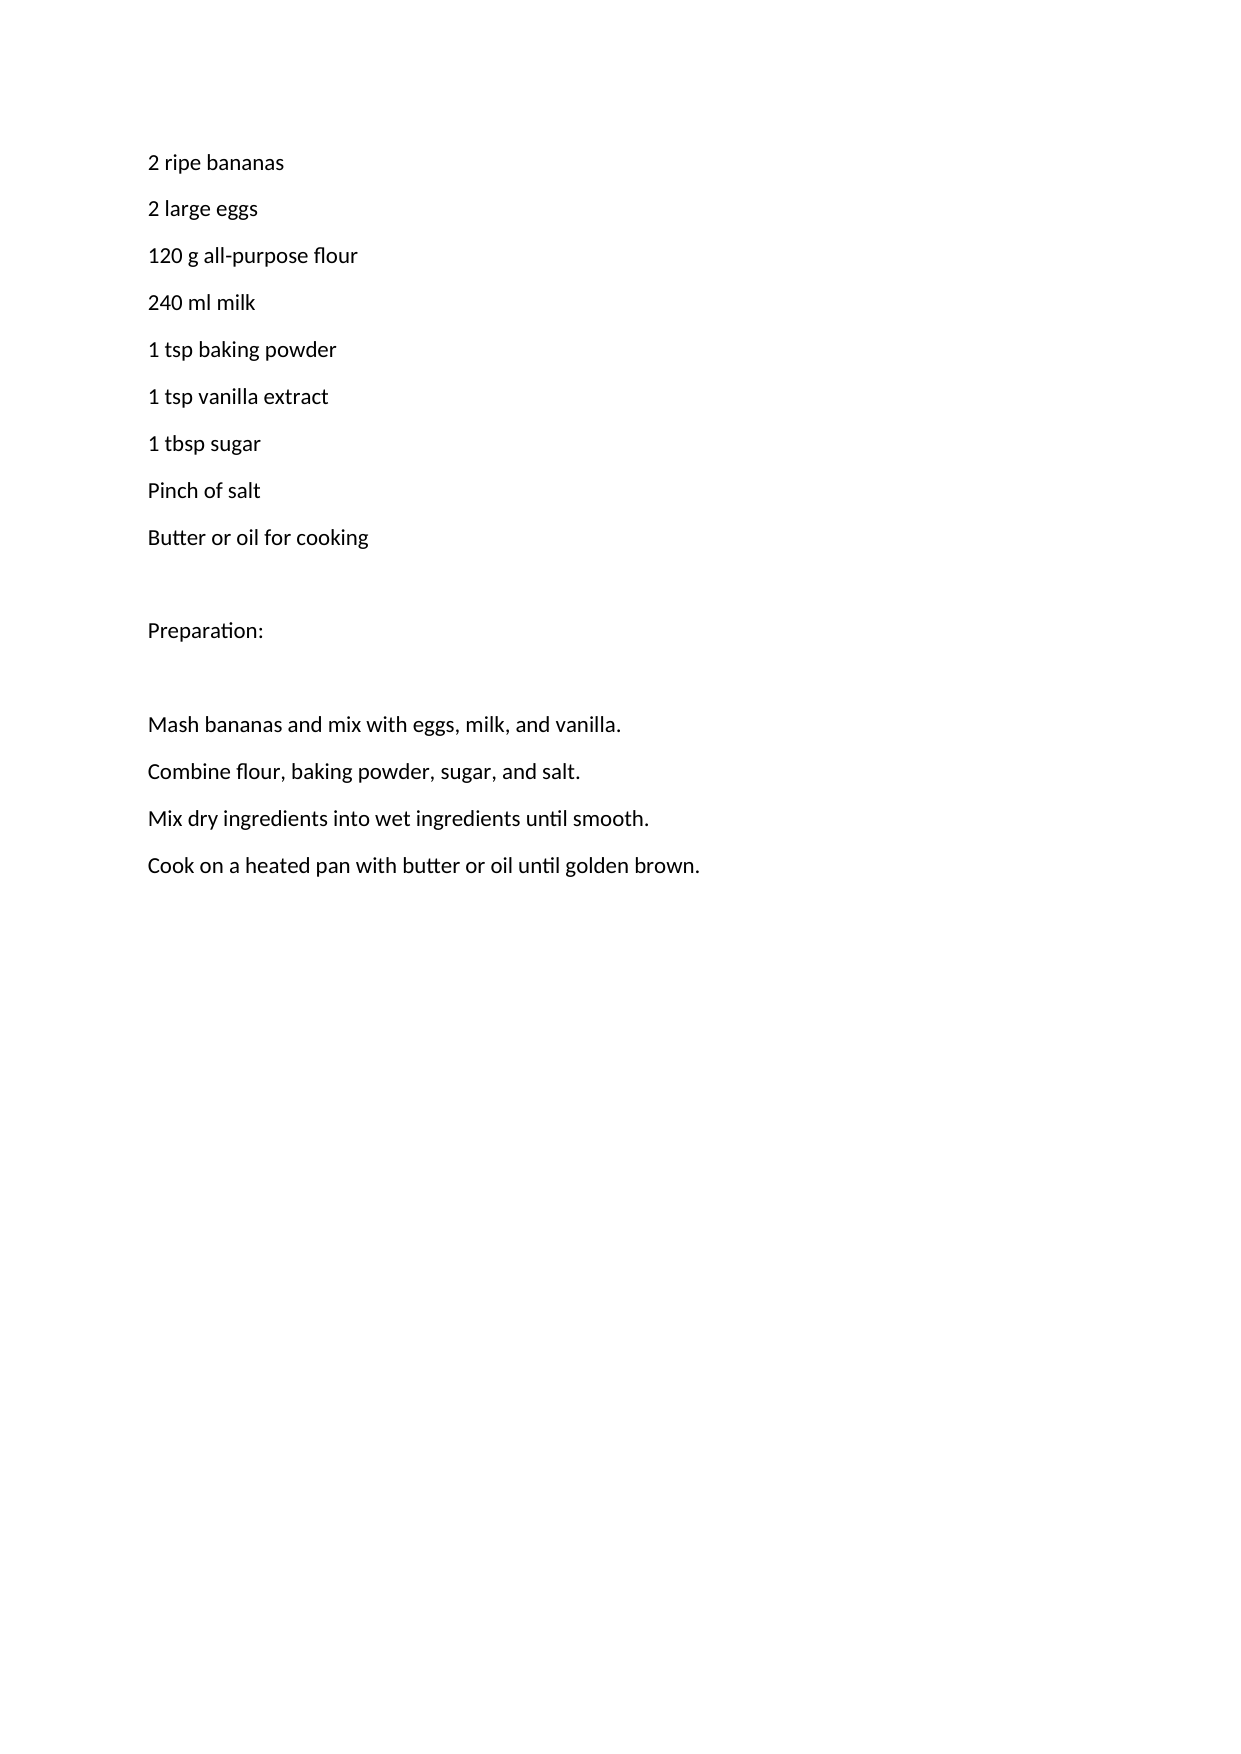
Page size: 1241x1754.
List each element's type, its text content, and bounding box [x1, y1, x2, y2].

text 1 tbsp sugar [148, 429, 1093, 457]
text 240 ml milk [148, 288, 1093, 316]
text Pinch of salt [148, 476, 1093, 504]
text 1 tsp baking powder [148, 335, 1093, 363]
text 2 large eggs [148, 194, 1093, 222]
text 120 g all-purpose flour [148, 241, 1093, 269]
text Mix dry ingredients into wet ingredients until smooth. [148, 804, 1093, 832]
text 2 ripe bananas [148, 148, 1093, 176]
text Butter or oil for cooking [148, 523, 1093, 551]
text Cook on a heated pan with butter or oil until golden brown. [148, 851, 1093, 879]
text Mash bananas and mix with eggs, milk, and vanilla. [148, 710, 1093, 738]
text Combine flour, baking powder, sugar, and salt. [148, 757, 1093, 785]
text 1 tsp vanilla extract [148, 382, 1093, 410]
text Preparation: [148, 616, 1093, 644]
